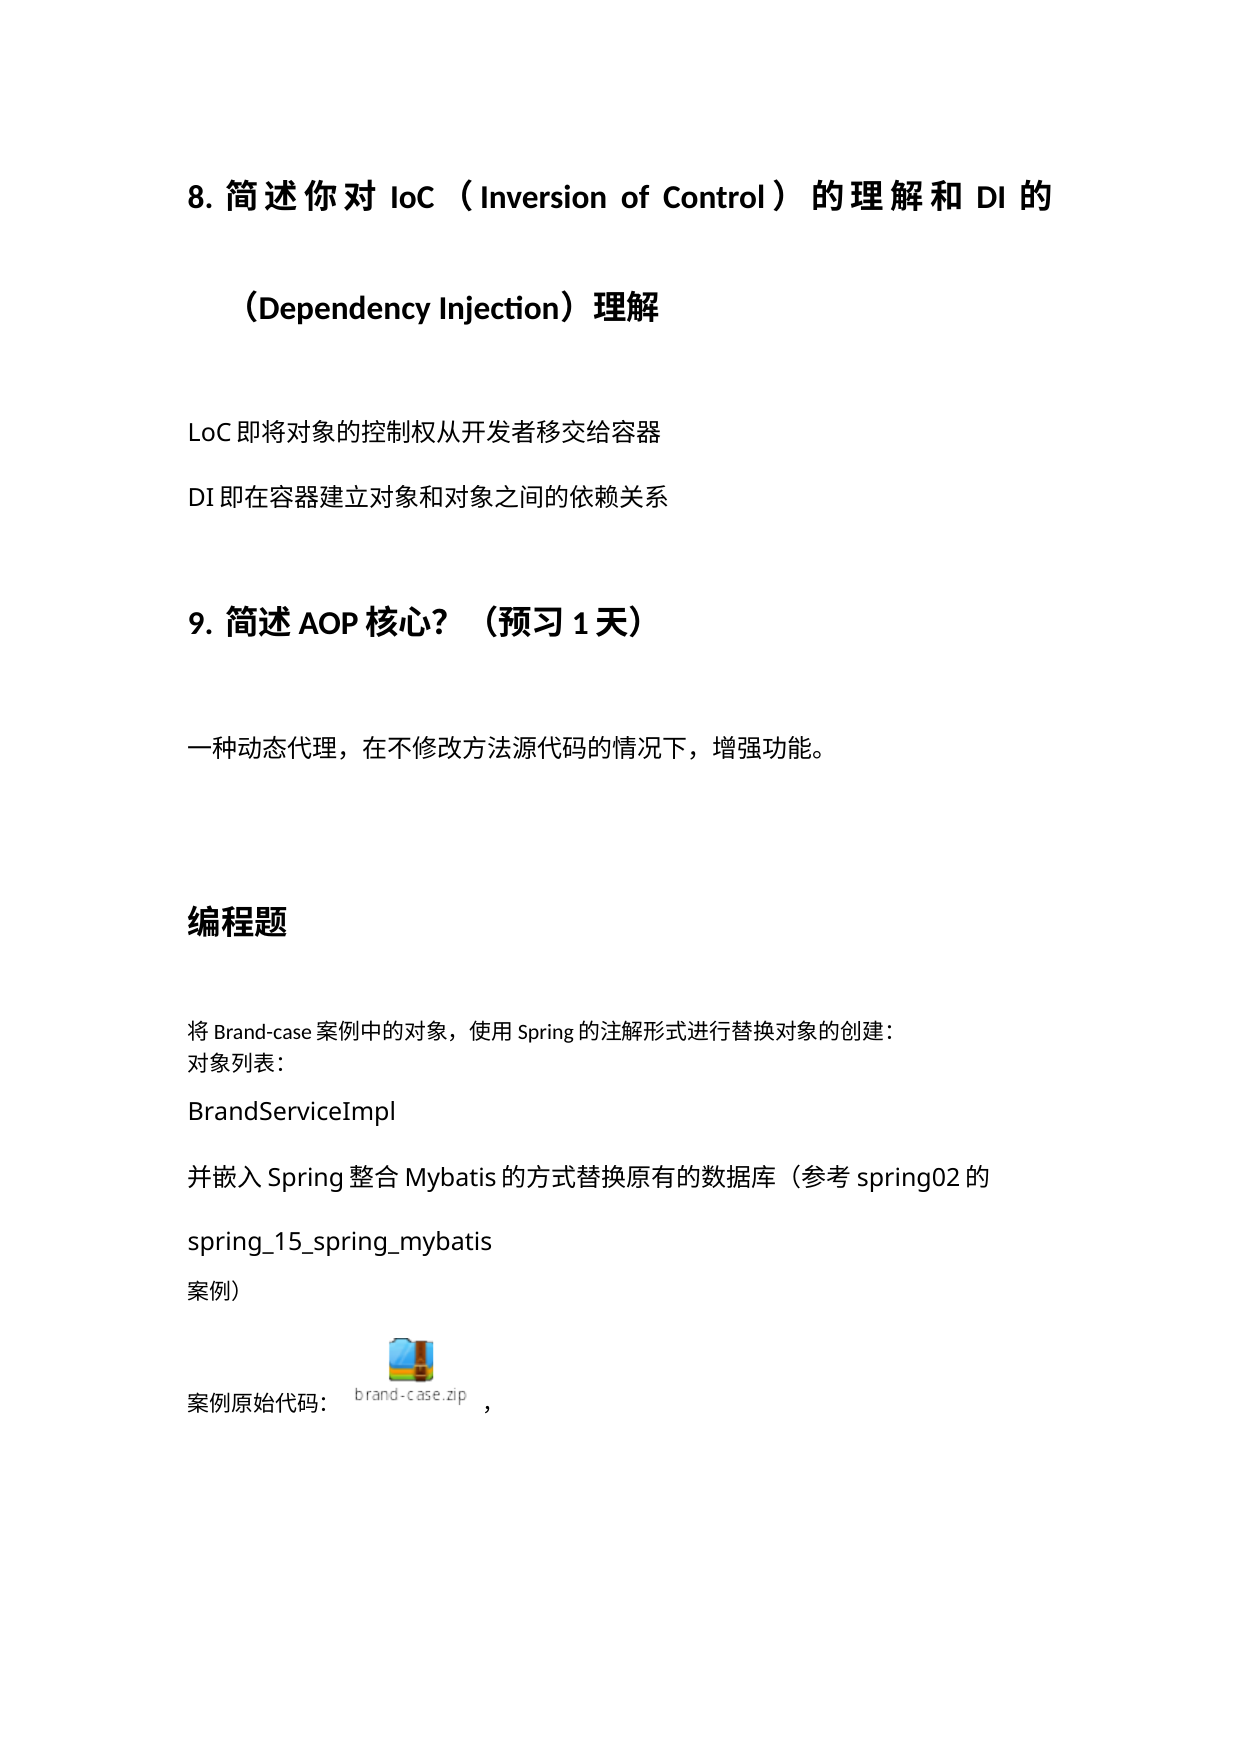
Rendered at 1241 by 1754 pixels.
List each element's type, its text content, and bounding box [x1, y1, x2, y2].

subtitle 简述AOP核心？（预习1天） [187, 588, 1053, 653]
text BrandServiceImpl [187, 1078, 1053, 1143]
text 案例原始代码：， [187, 1338, 1053, 1436]
text 一种动态代理，在不修改方法源代码的情况下，增强功能。 [187, 714, 1053, 779]
text 将Brand-case案例中的对象，使用Spring的注解形式进行替换对象的创建： [187, 1013, 1053, 1046]
text DI即在容器建立对象和对象之间的依赖关系 [187, 463, 1053, 528]
text LoC即将对象的控制权从开发者移交给容器 [187, 398, 1053, 463]
subtitle 编程题 [187, 888, 1053, 953]
text 对象列表： [187, 1046, 1053, 1078]
text 并嵌入Spring整合Mybatis的方式替换原有的数据库（参考spring02的spring_15_spring_mybatis [187, 1143, 1053, 1273]
subtitle 简述你对IoC（Inversion of Control）的理解和DI的（Dependency Injection）理解 [187, 162, 1053, 337]
text 案例） [187, 1273, 1053, 1306]
